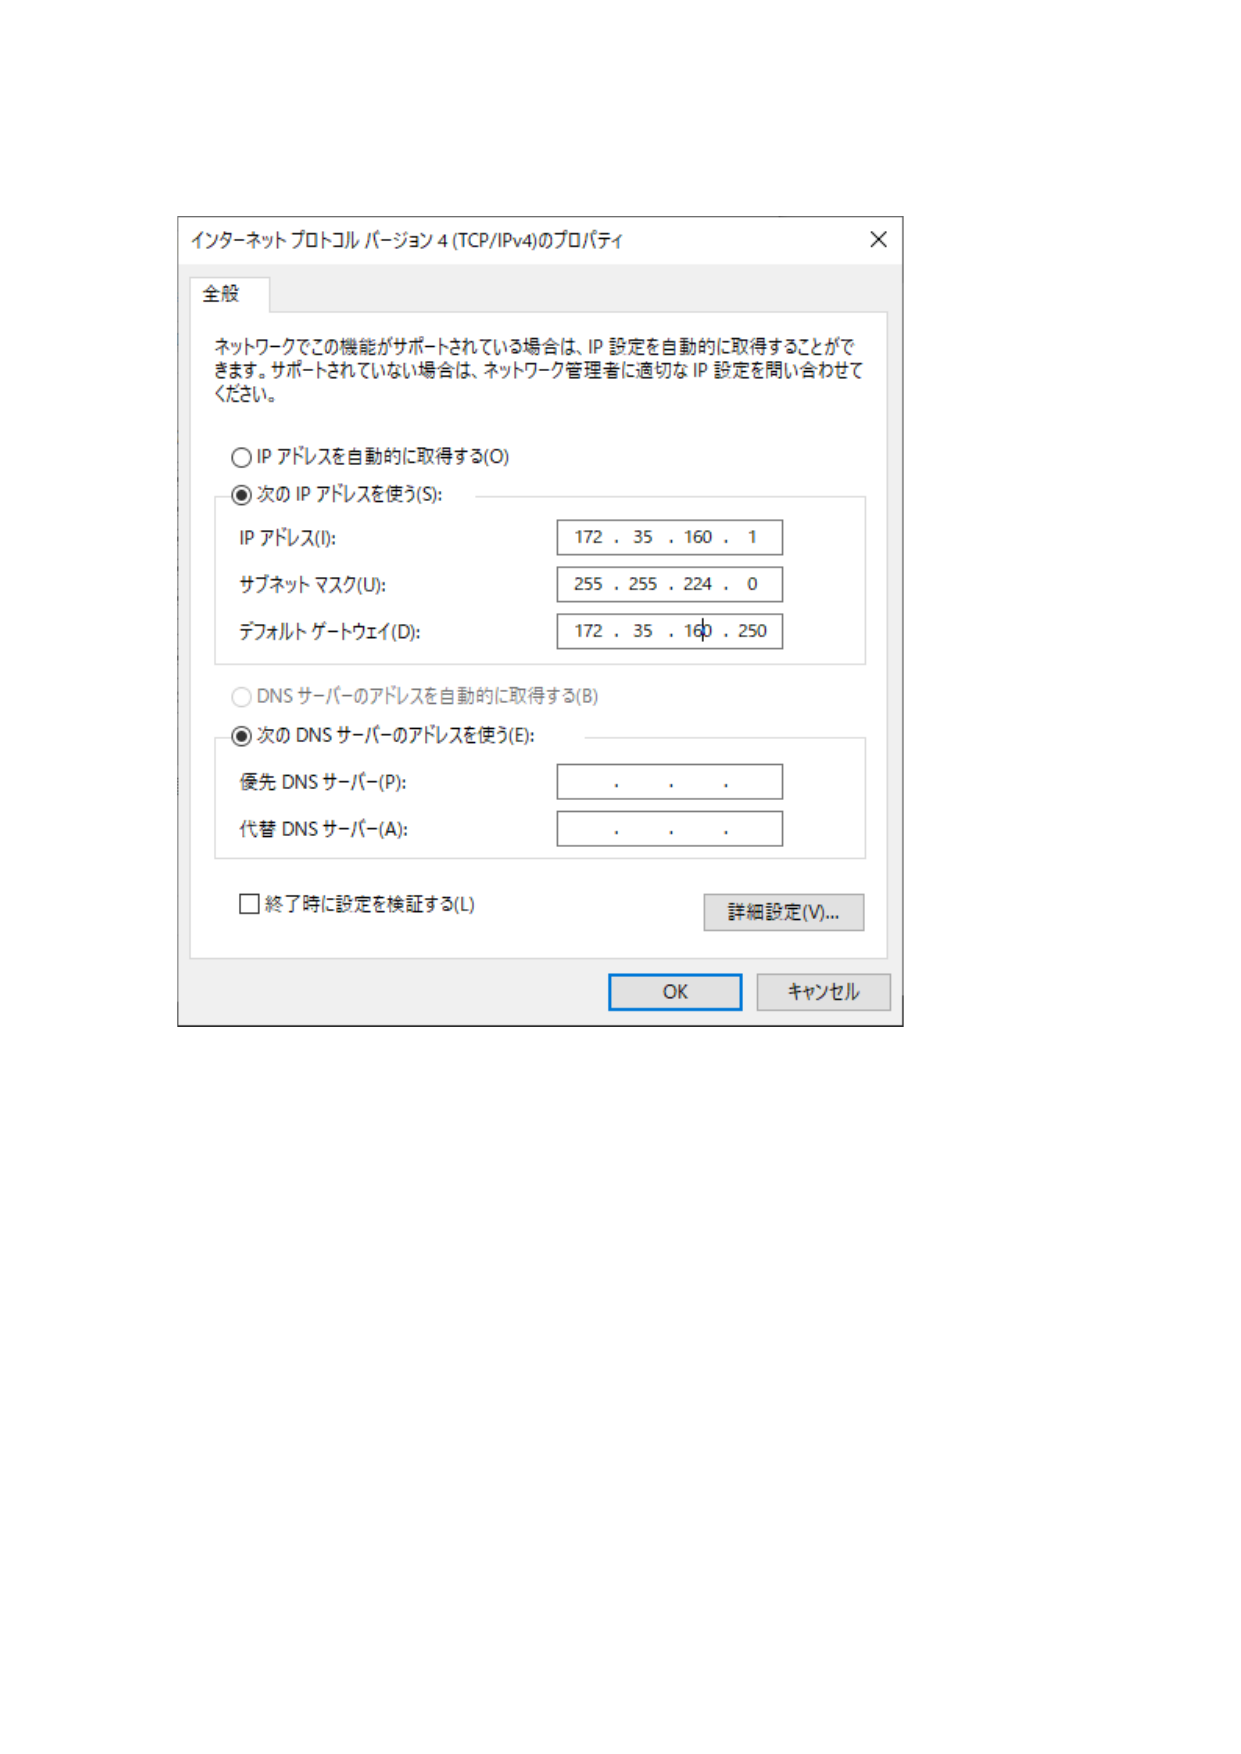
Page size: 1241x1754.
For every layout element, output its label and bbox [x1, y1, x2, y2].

picture [177, 216, 904, 1027]
